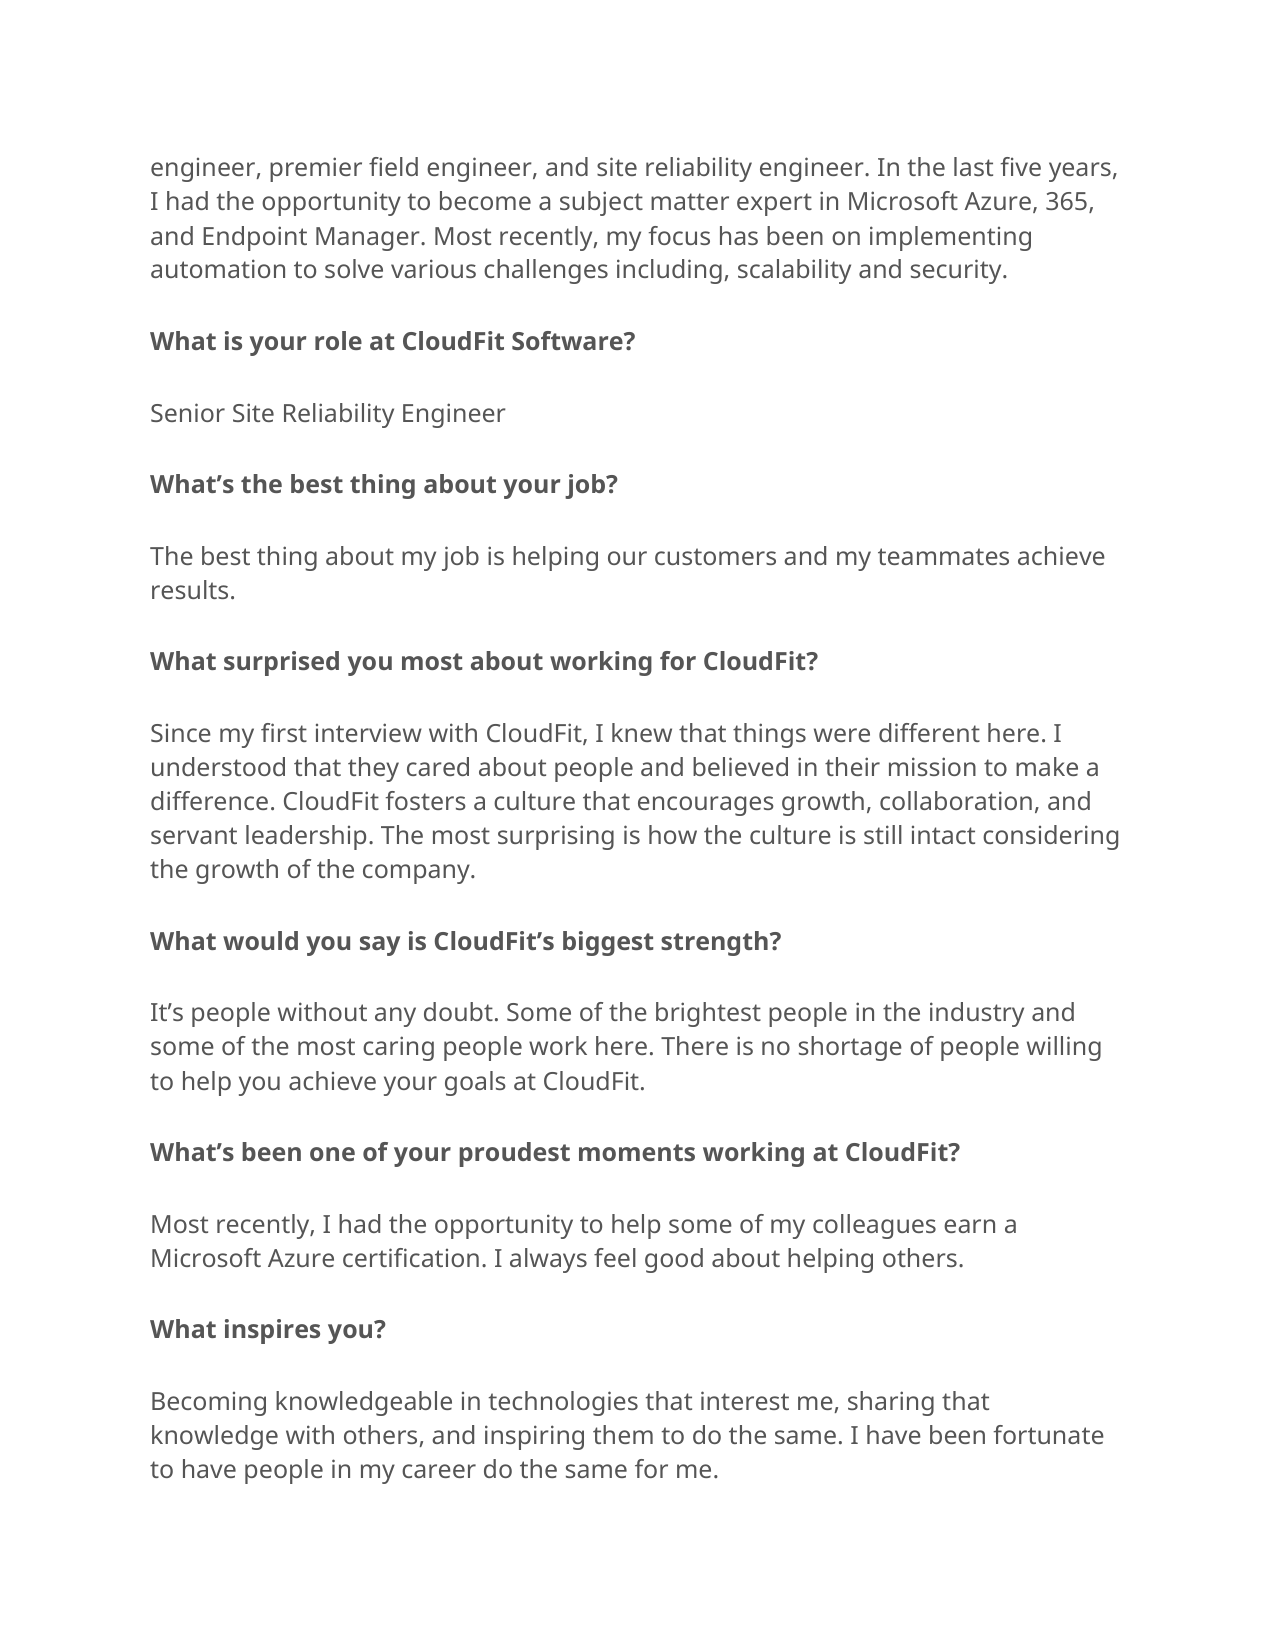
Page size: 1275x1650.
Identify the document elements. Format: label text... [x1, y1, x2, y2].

text What is your role at CloudFit Software? [150, 324, 1125, 358]
text What would you say is CloudFit’s biggest strength? [150, 923, 1125, 957]
text What surprised you most about working for CloudFit? [150, 644, 1125, 678]
text Senior Site Reliability Engineer [150, 395, 1125, 429]
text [150, 150, 1125, 286]
text It’s people without any doubt. Some of the brightest people in the industry and some of the most caring people work here. There is no shortage of people willing to help you achieve your goals at CloudFit. [150, 995, 1125, 1097]
text What inspires you? [150, 1312, 1125, 1346]
text The best thing about my job is helping our customers and my teammates achieve results. [150, 538, 1125, 607]
text What’s been one of your proudest moments working at CloudFit? [150, 1135, 1125, 1169]
text Most recently, I had the opportunity to help some of my colleagues earn a Microsoft Azure certification. I always feel good about helping others. [150, 1206, 1125, 1274]
text What’s the best thing about your job? [150, 467, 1125, 501]
text Since my first interview with CloudFit, I knew that things were different here. I understood that they cared about people and believed in their mission to make a difference. CloudFit fosters a culture that encourages growth, collaboration, and servant leadership. The most surprising is how the culture is still intact considering the growth of the company. [150, 716, 1125, 886]
text Becoming knowledgeable in technologies that interest me, sharing that knowledge with others, and inspiring them to do the same. I have been fortunate to have people in my career do the same for me. [150, 1383, 1125, 1486]
